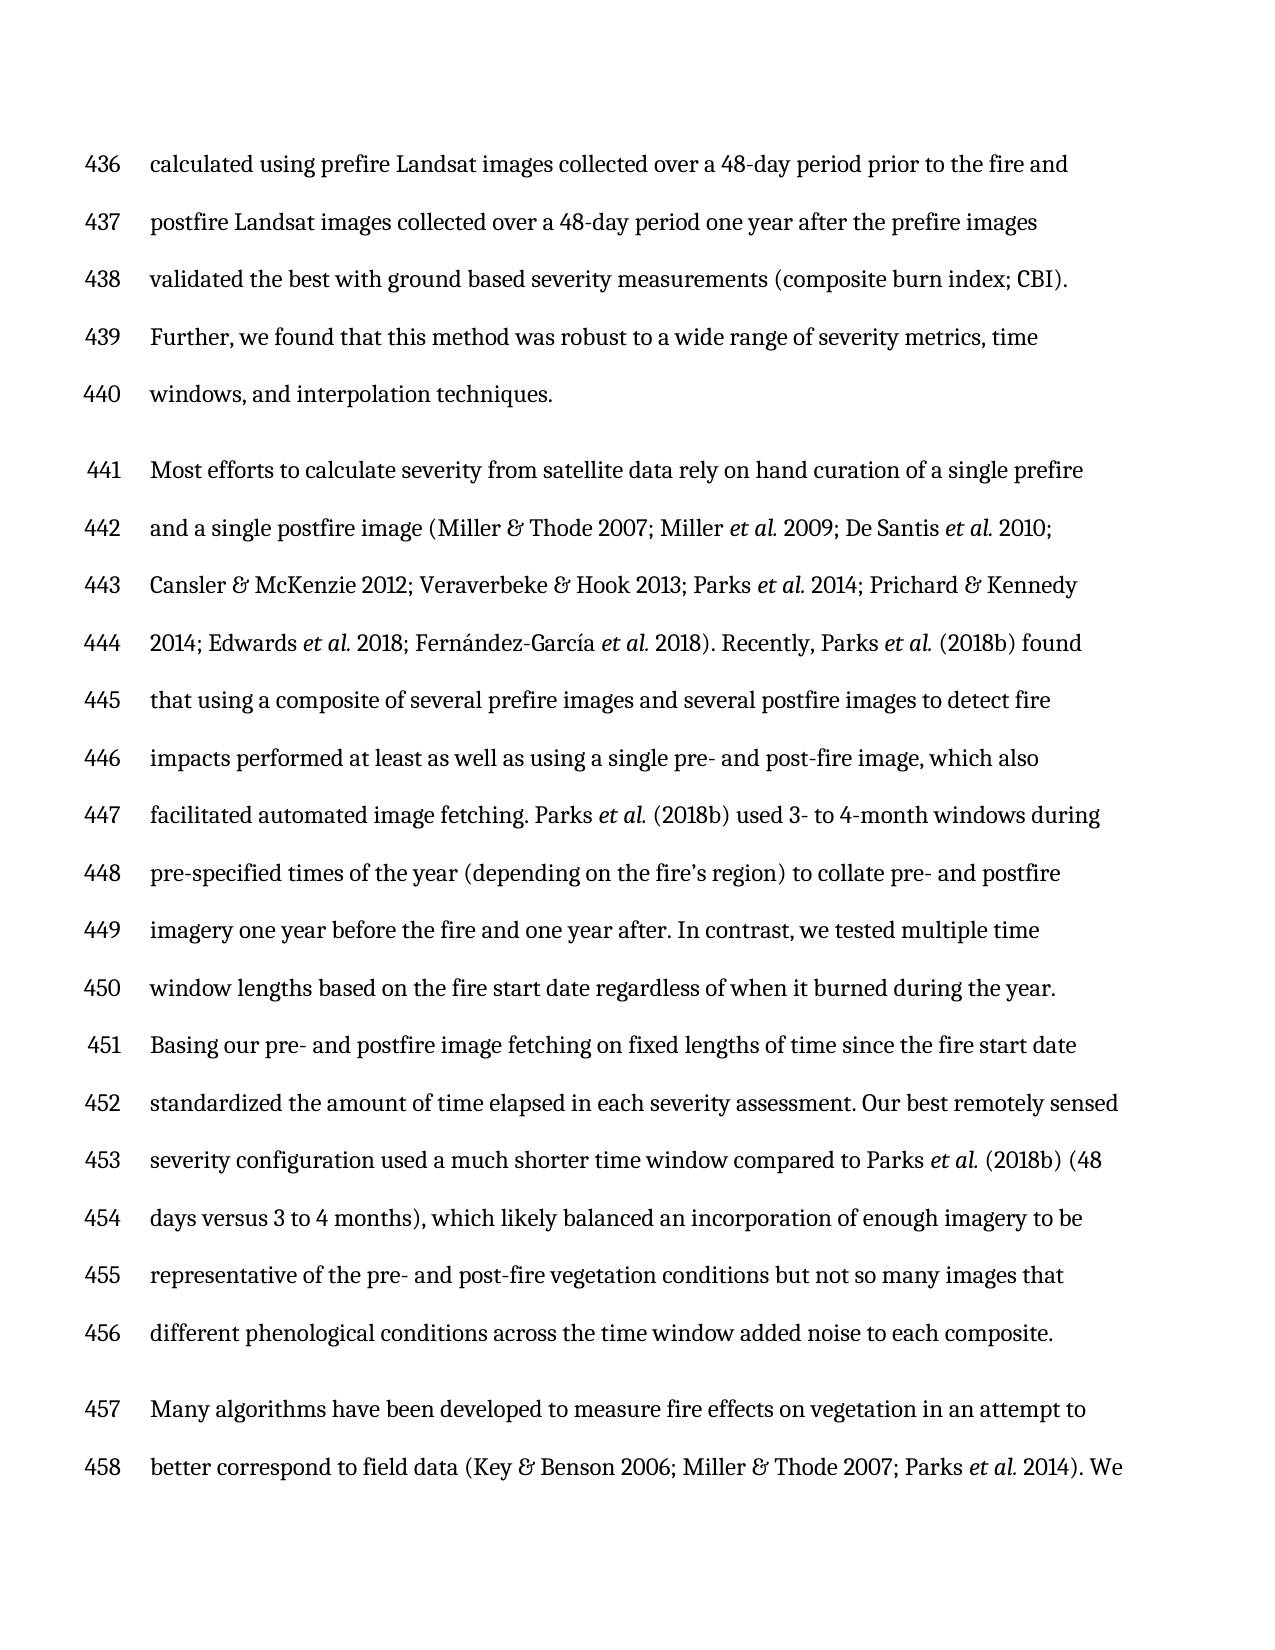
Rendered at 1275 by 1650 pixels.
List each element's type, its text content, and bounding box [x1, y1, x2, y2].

text Most efforts to calculate severity from satellite data rely on hand curation of a single prefire and a single postfire image (Miller & Thode 2007; Miller et al. 2009; De Santis et al. 2010; Cansler & McKenzie 2012; Veraverbeke & Hook 2013; Parks et al. 2014; Prichard & Kennedy 2014; Edwards et al. 2018; Fernández-García et al. 2018). Recently, Parks et al. (2018b) found that using a composite of several prefire images and several postfire images to detect fire impacts performed at least as well as using a single pre- and post-fire image, which also facilitated automated image fetching. Parks et al. (2018b) used 3- to 4-month windows during pre-specified times of the year (depending on the fire’s region) to collate pre- and postfire imagery one year before the fire and one year after. In contrast, we tested multiple time window lengths based on the fire start date regardless of when it burned during the year. Basing our pre- and postfire image fetching on fixed lengths of time since the fire start date standardized the amount of time elapsed in each severity assessment. Our best remotely sensed severity configuration used a much shorter time window compared to Parks et al. (2018b) (48 days versus 3 to 4 months), which likely balanced an incorporation of enough imagery to be representative of the pre- and post-fire vegetation conditions but not so many images that different phenological conditions across the time window added noise to each composite. [150, 456, 1125, 1347]
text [150, 1395, 1125, 1481]
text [150, 150, 1125, 409]
